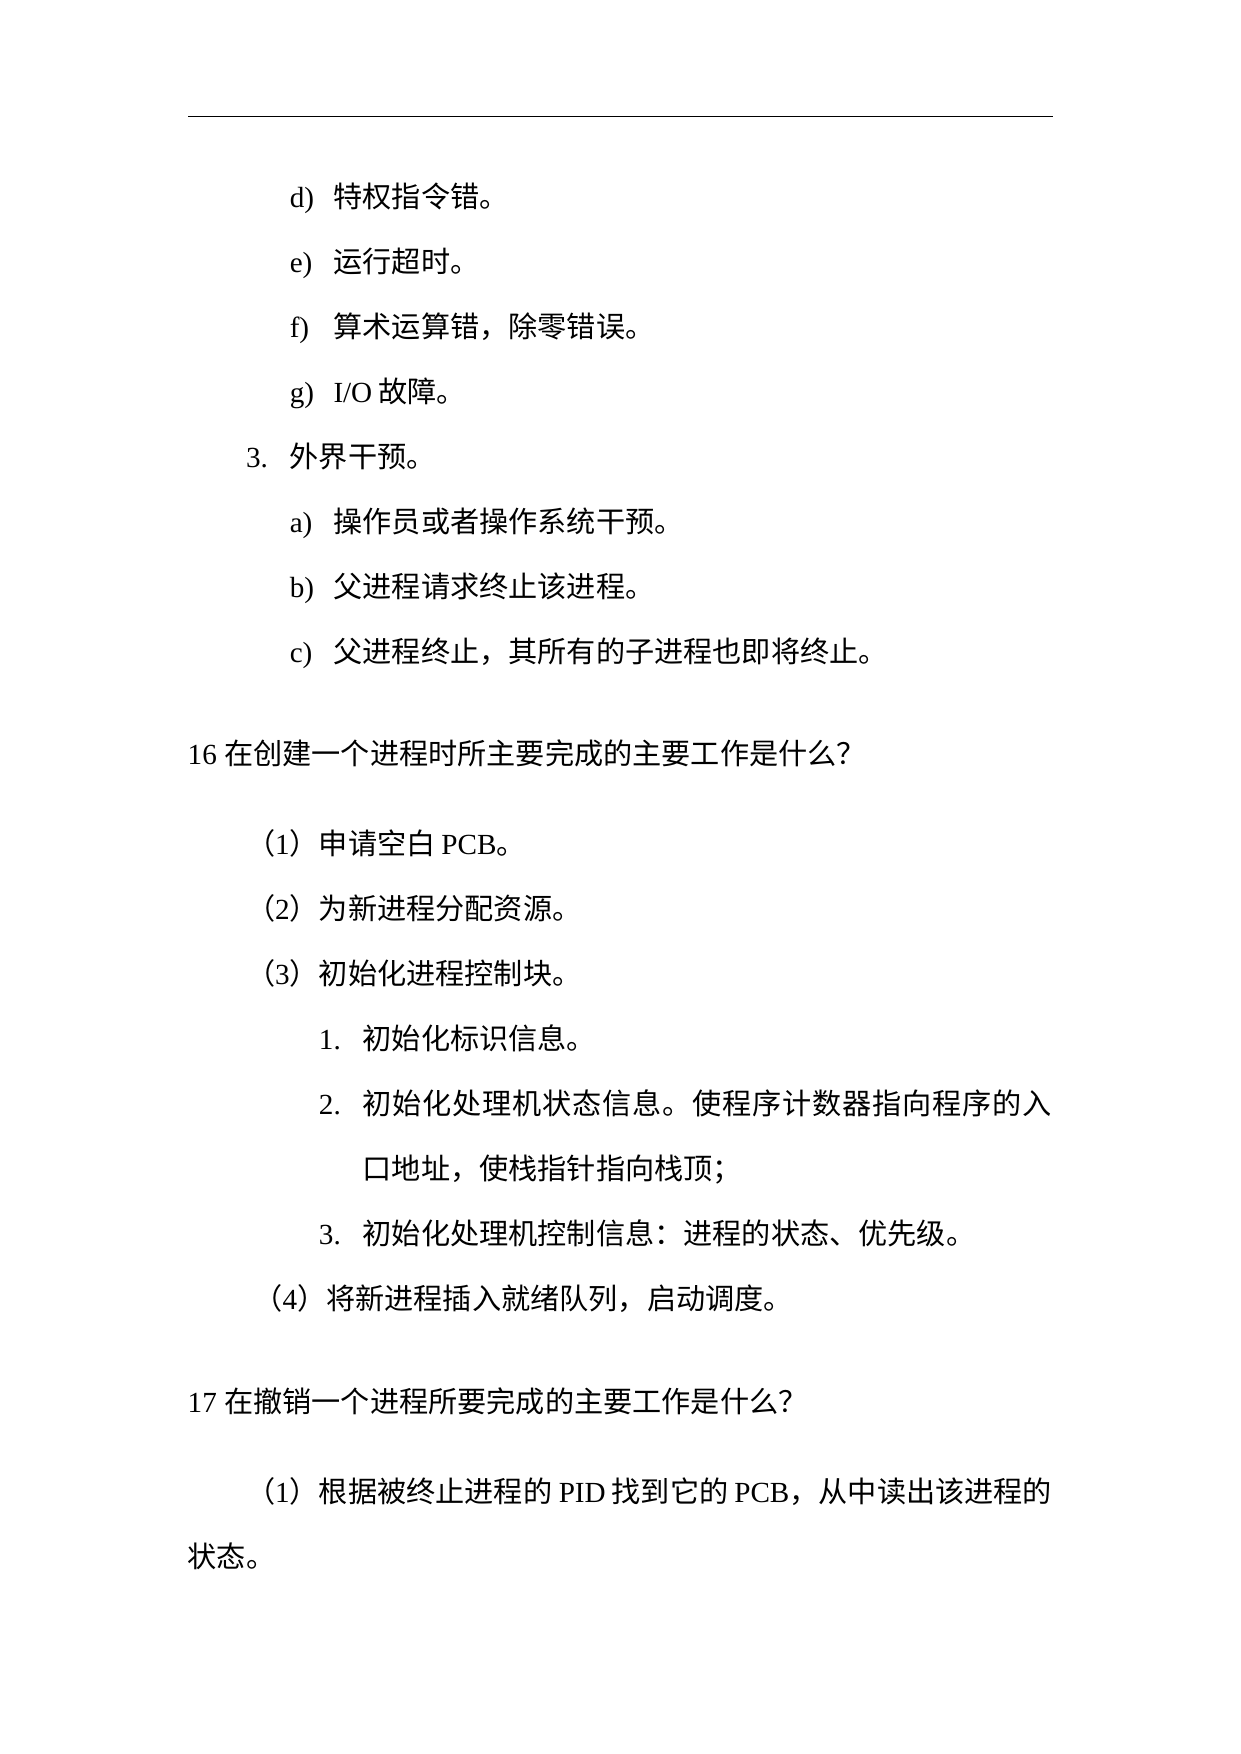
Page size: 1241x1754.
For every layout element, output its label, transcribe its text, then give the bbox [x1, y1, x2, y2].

list 操作员或者操作系统干预。 [289, 487, 1053, 552]
list 外界干预。 [246, 422, 1053, 487]
text （1）申请空白PCB。 [187, 809, 1053, 874]
list 特权指令错。 [289, 162, 1053, 227]
list 算术运算错，除零错误。 [289, 292, 1053, 357]
text 17 在撤销一个进程所要完成的主要工作是什么？ [187, 1367, 1053, 1432]
text （4）将新进程插入就绪队列，启动调度。 [187, 1264, 1053, 1329]
text （1）根据被终止进程的PID找到它的PCB，从中读出该进程的状态。 [187, 1457, 1053, 1587]
text 16 在创建一个进程时所主要完成的主要工作是什么？ [187, 719, 1053, 784]
list 初始化处理机状态信息。使程序计数器指向程序的入口地址，使栈指针指向栈顶； [319, 1069, 1053, 1199]
list 运行超时。 [289, 227, 1053, 292]
list 父进程终止，其所有的子进程也即将终止。 [289, 617, 1053, 682]
list 初始化标识信息。 [319, 1004, 1053, 1069]
list I/O故障。 [289, 357, 1053, 422]
list 初始化处理机控制信息：进程的状态、优先级。 [319, 1199, 1053, 1264]
text （2）为新进程分配资源。 [187, 874, 1053, 939]
list 父进程请求终止该进程。 [289, 552, 1053, 617]
text （3）初始化进程控制块。 [187, 939, 1053, 1004]
